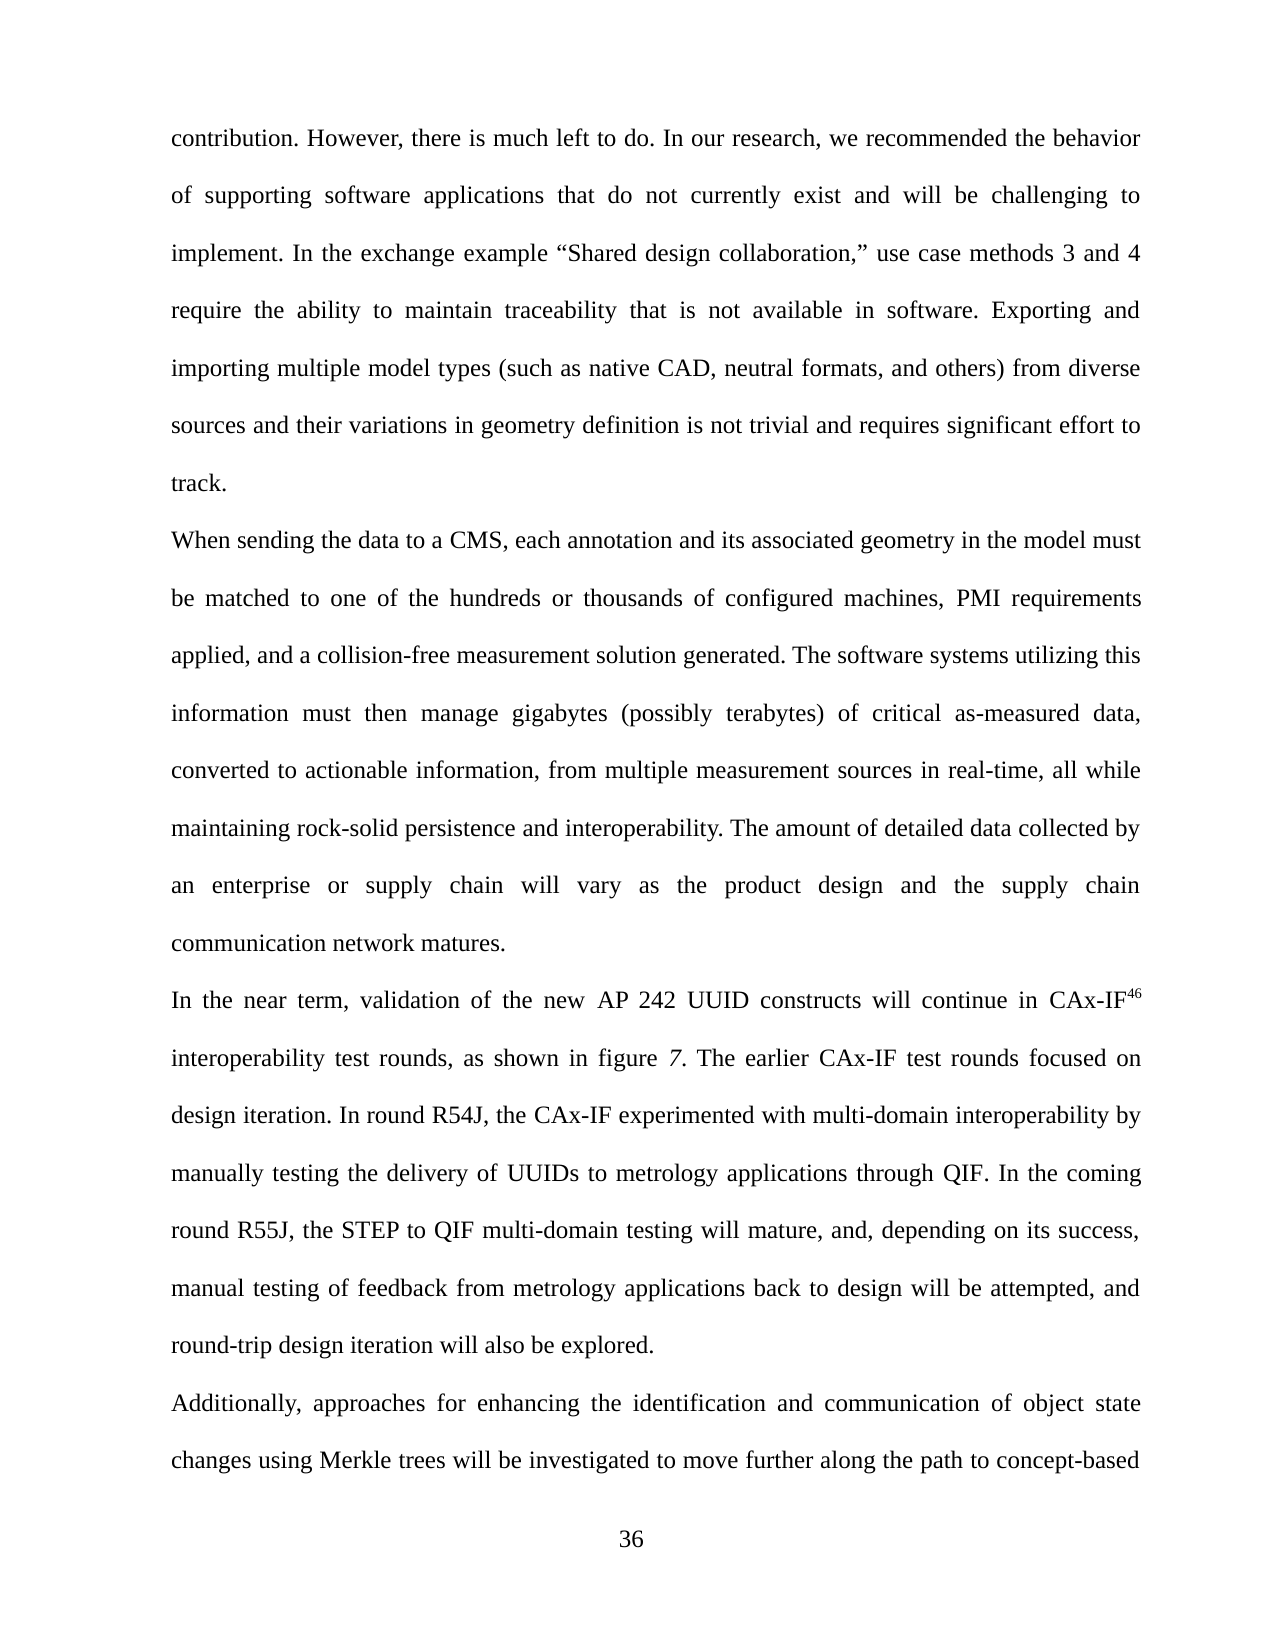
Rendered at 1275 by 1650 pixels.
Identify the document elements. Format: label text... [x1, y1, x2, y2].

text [171, 1388, 1142, 1474]
text In the near term, validation of the new AP 242 UUID constructs will continue in CAx-IF46 interoperability test rounds, as shown in figure 7. The earlier CAx-IF test rounds focused on design iteration. In round R54J, the CAx-IF experimented with multi-domain interoperability by manually testing the delivery of UUIDs to metrology applications through QIF. In the coming round R55J, the STEP to QIF multi-domain testing will mature, and, depending on its success, manual testing of feedback from metrology applications back to design will be attempted, and round-trip design iteration will also be explored. [171, 985, 1142, 1359]
text When sending the data to a CMS, each annotation and its associated geometry in the model must be matched to one of the hundreds or thousands of configured machines, PMI requirements applied, and a collision-free measurement solution generated. The software systems utilizing this information must then manage gigabytes (possibly terabytes) of critical as-measured data, converted to actionable information, from multiple measurement sources in real-time, all while maintaining rock-solid persistence and interoperability. The amount of detailed data collected by an enterprise or supply chain will vary as the product design and the supply chain communication network matures. [171, 525, 1142, 957]
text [171, 123, 1142, 497]
